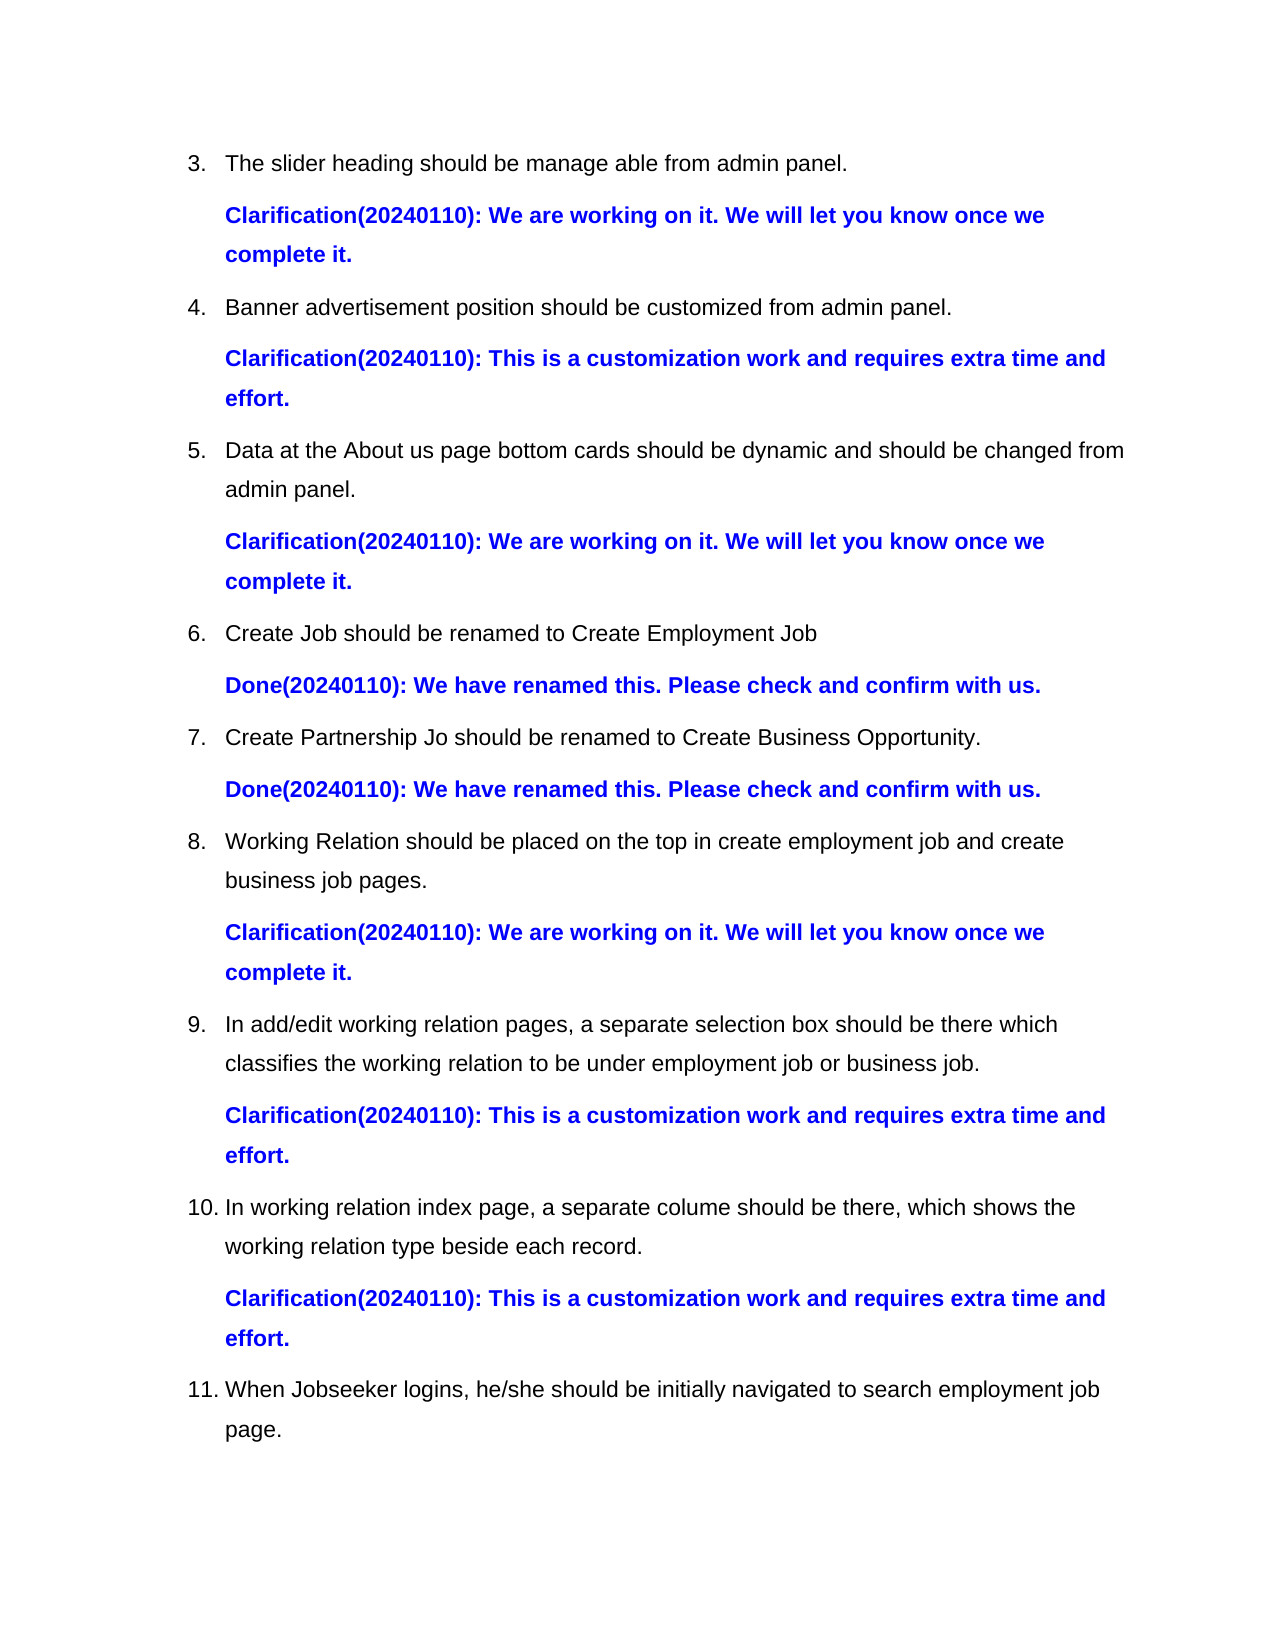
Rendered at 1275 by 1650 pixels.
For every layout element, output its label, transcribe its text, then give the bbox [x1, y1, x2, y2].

list The slider heading should be manage able from admin panel. [187, 150, 1125, 176]
list Working Relation should be placed on the top in create employment job and create business job pages. [187, 828, 1125, 893]
list In add/edit working relation pages, a separate selection box should be there which classifies the working relation to be under employment job or business job. [187, 1011, 1125, 1076]
text Clarification(20240110): We are working on it. We will let you know once we complete it. [225, 202, 1125, 268]
list Create Job should be renamed to Create Employment Job [187, 620, 1125, 646]
list Data at the About us page bottom cards should be dynamic and should be changed from admin panel. [187, 437, 1125, 503]
text Clarification(20240110): This is a customization work and requires extra time and effort. [225, 1285, 1125, 1351]
list When Jobseeker logins, he/she should be initially navigated to search employment job page. [187, 1376, 1125, 1442]
text Done(20240110): We have renamed this. Please check and confirm with us. [150, 672, 1125, 698]
text Clarification(20240110): We are working on it. We will let you know once we complete it. [225, 528, 1125, 594]
text Done(20240110): We have renamed this. Please check and confirm with us. [150, 776, 1125, 802]
list In working relation index page, a separate colume should be there, which shows the working relation type beside each record. [187, 1193, 1125, 1259]
list Create Partnership Jo should be renamed to Create Business Opportunity. [187, 724, 1125, 750]
text Clarification(20240110): This is a customization work and requires extra time and effort. [225, 1102, 1125, 1168]
list Banner advertisement position should be customized from admin panel. [187, 293, 1125, 320]
text Clarification(20240110): This is a customization work and requires extra time and effort. [225, 345, 1125, 411]
text Clarification(20240110): We are working on it. We will let you know once we complete it. [225, 919, 1125, 985]
